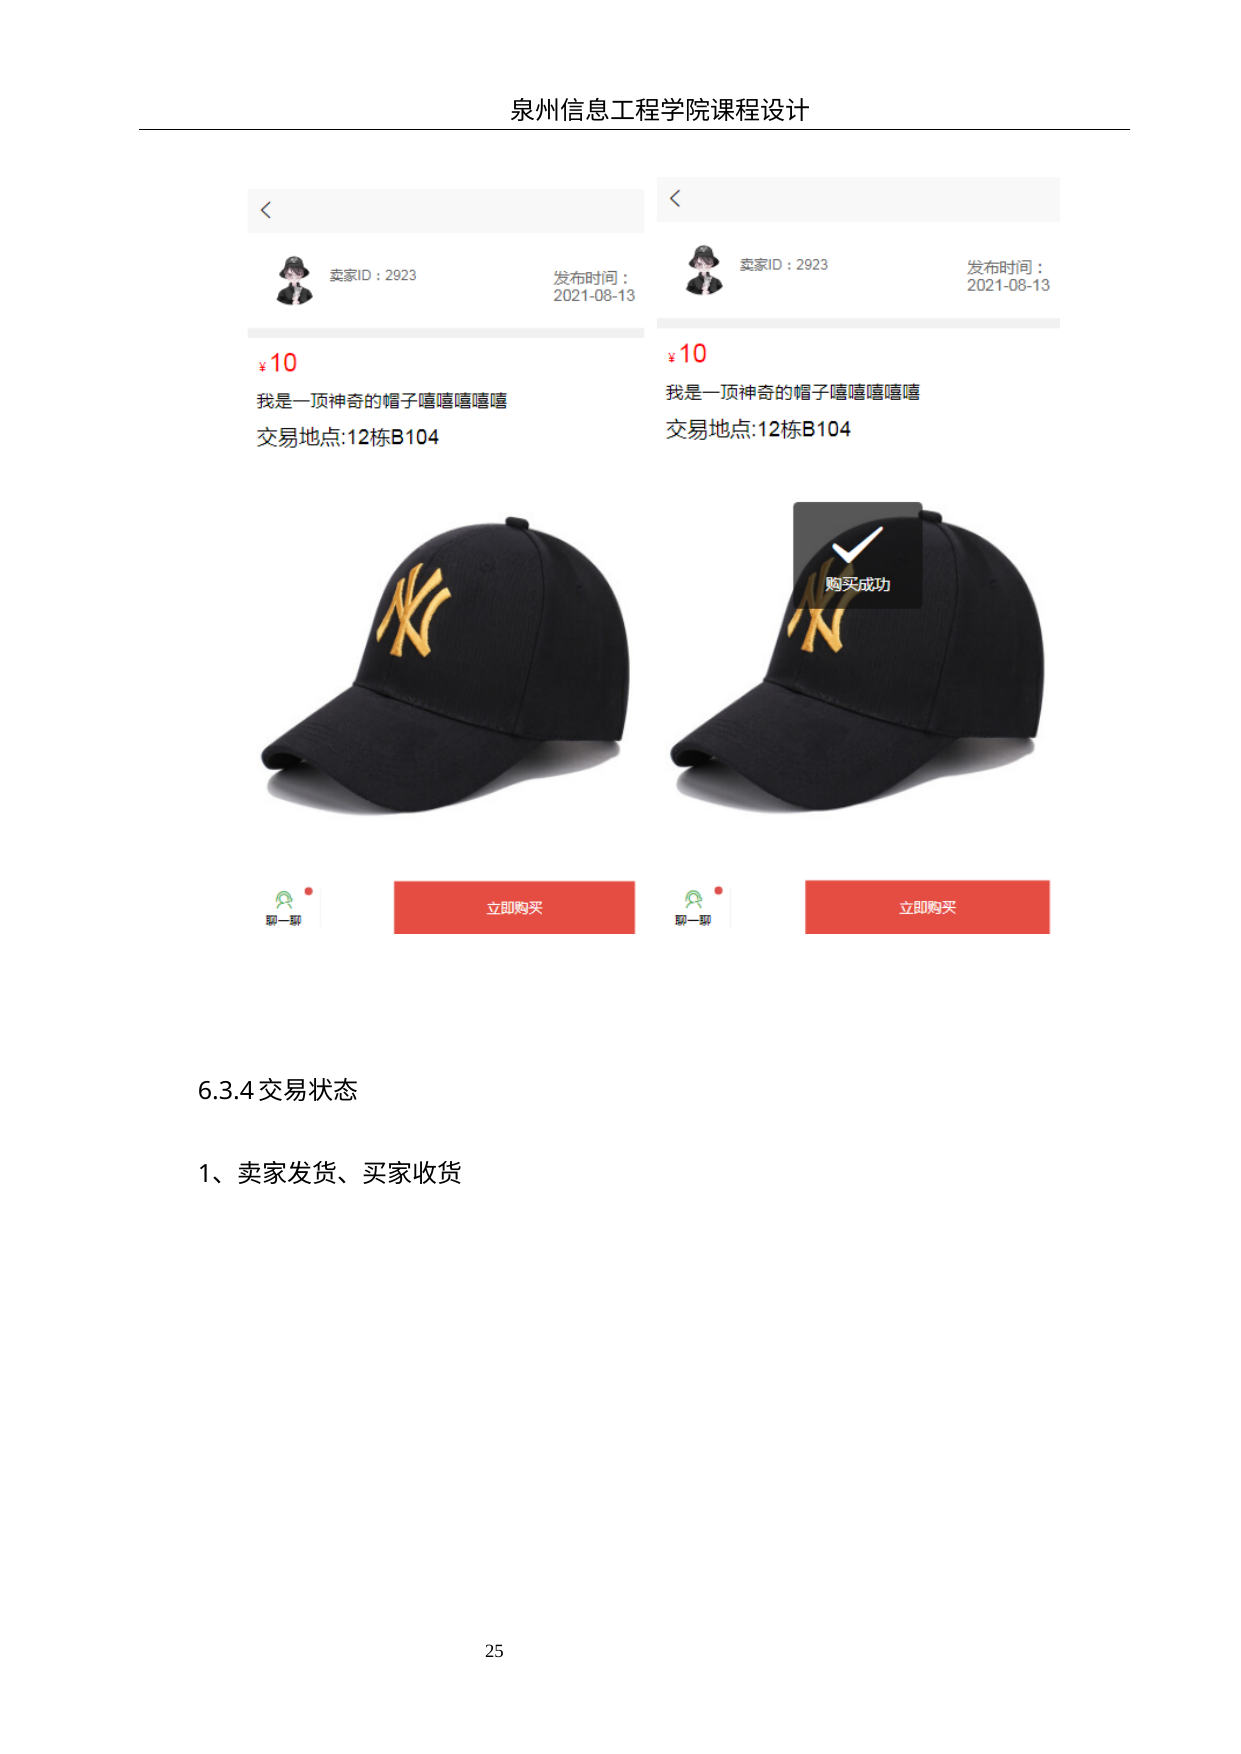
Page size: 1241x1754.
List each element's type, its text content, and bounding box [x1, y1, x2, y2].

picture [247, 189, 645, 934]
text 6.3.4交易状态 [148, 1056, 1122, 1121]
text 1、卖家发货、买家收货 [148, 1139, 1122, 1204]
picture [656, 177, 1060, 934]
